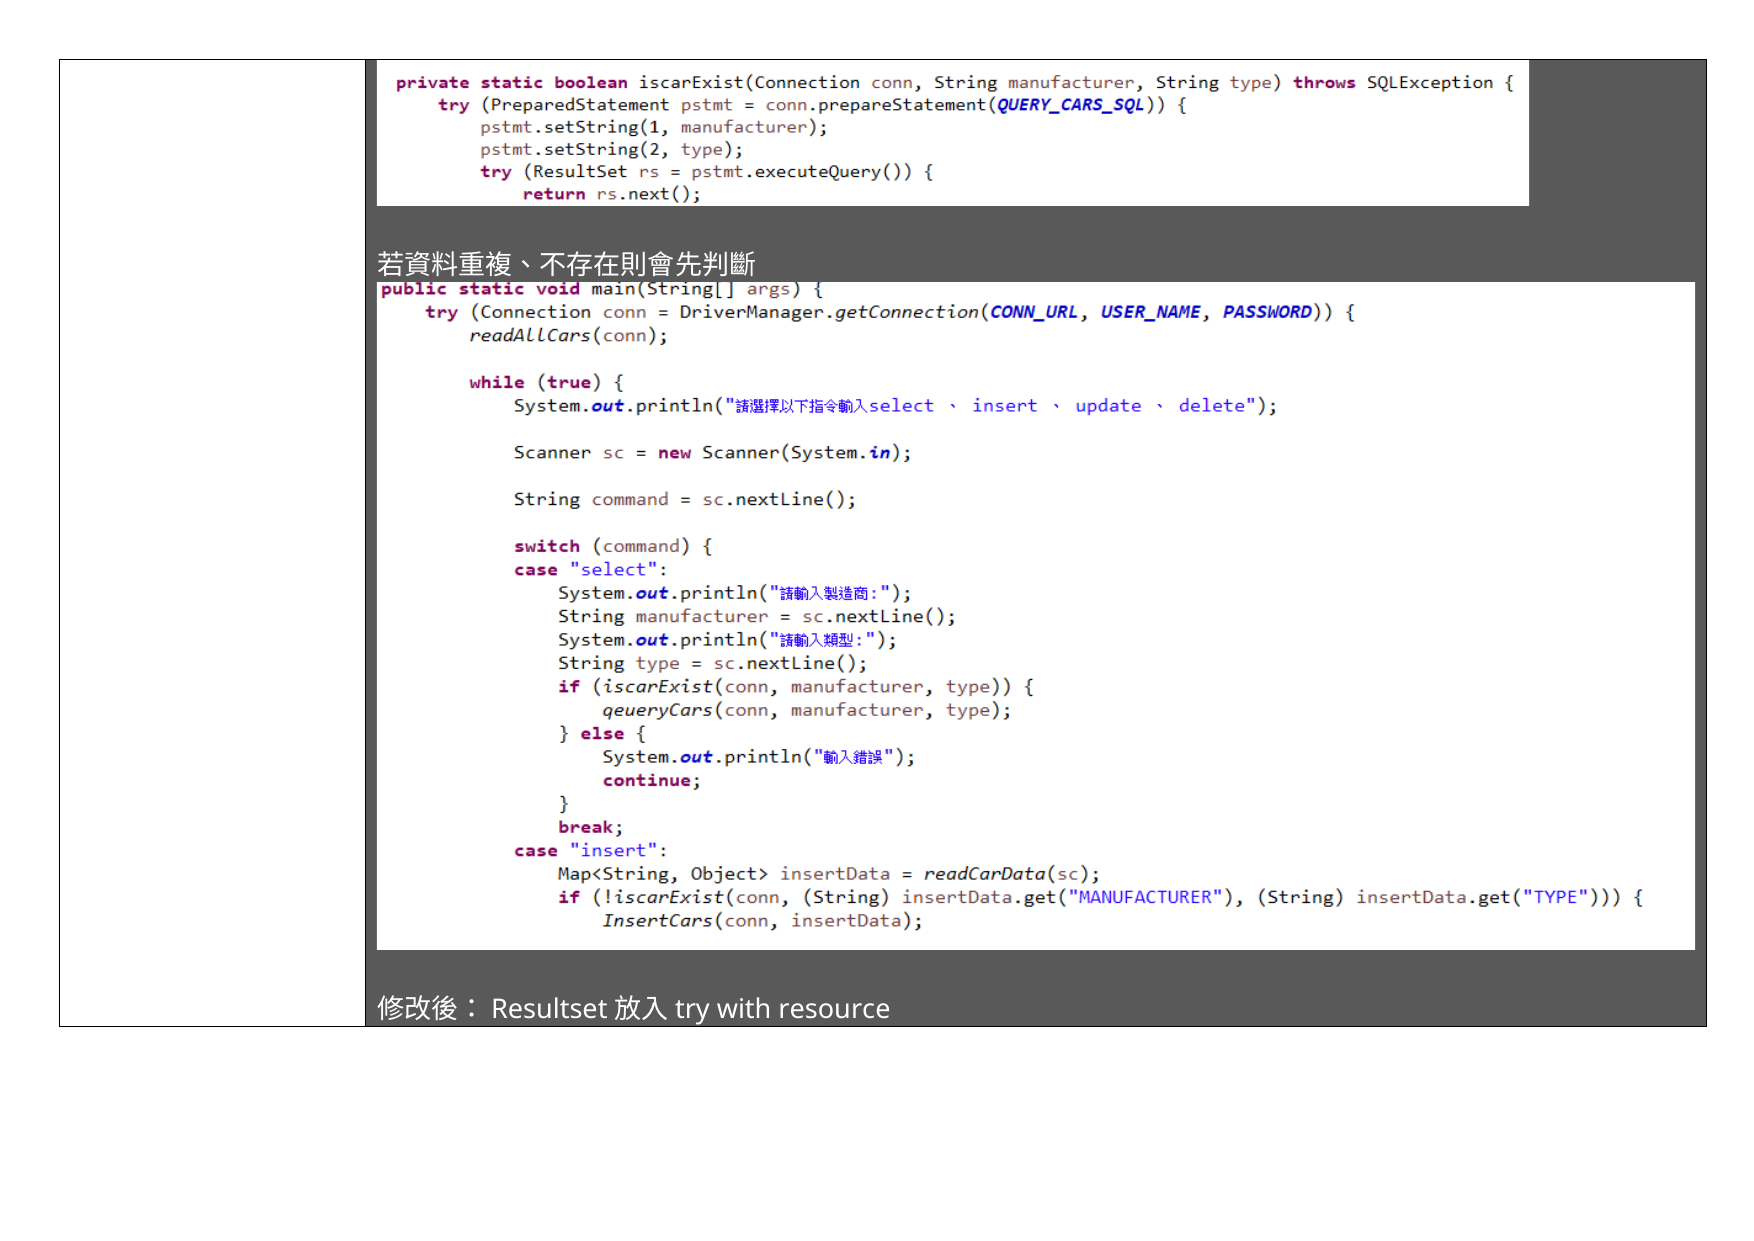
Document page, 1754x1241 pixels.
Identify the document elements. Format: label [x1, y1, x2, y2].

table_cell [366, 60, 1706, 1026]
picture [376, 60, 1530, 206]
table_cell [60, 60, 365, 1026]
picture [376, 282, 1696, 950]
